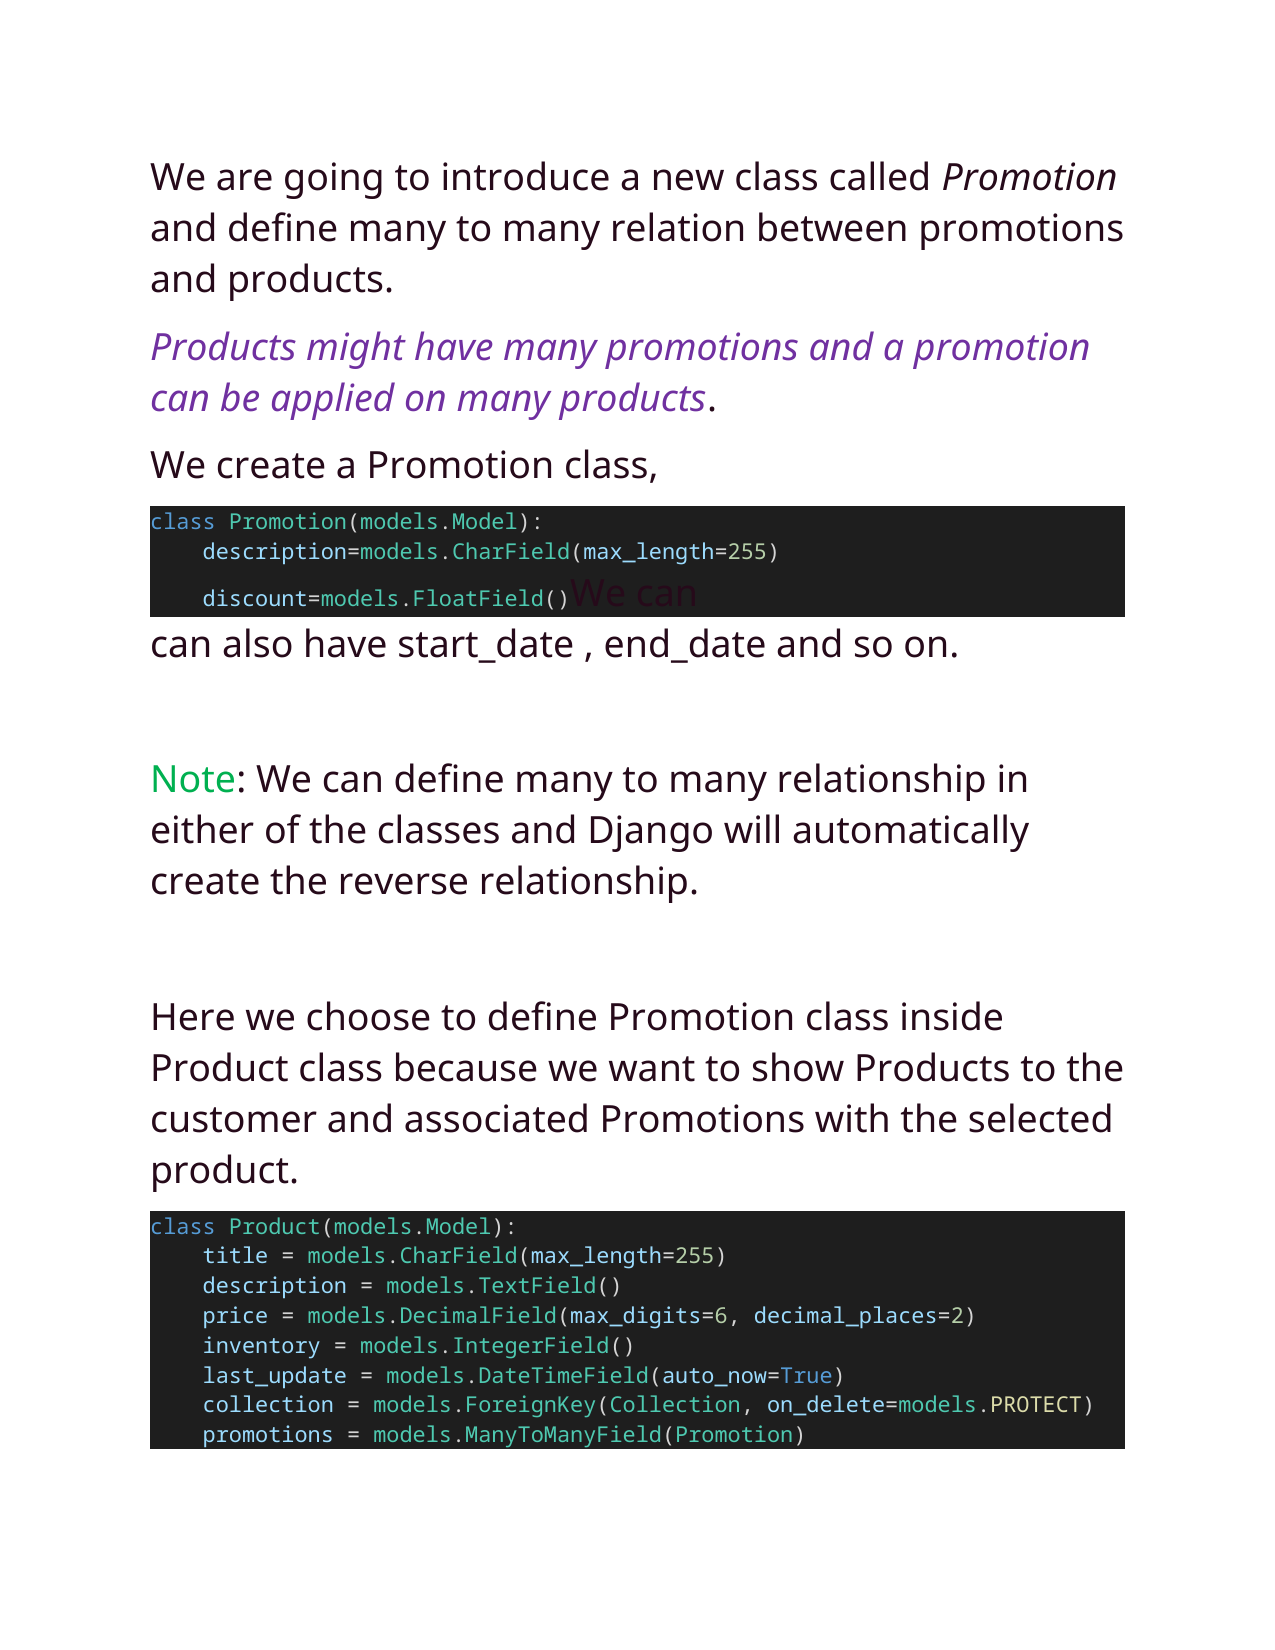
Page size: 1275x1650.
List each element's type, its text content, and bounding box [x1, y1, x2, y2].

text title = models.CharField(max_length=255) [150, 1240, 1125, 1270]
text inventory = models.IntegerField() [150, 1330, 1125, 1359]
text class Product(models.Model): [150, 1211, 1125, 1240]
text class Promotion(models.Model): [150, 506, 1125, 536]
text collection = models.ForeignKey(Collection, on_delete=models.PROTECT) [150, 1389, 1125, 1419]
text can also have start_date , end_date and so on. [150, 617, 1125, 668]
text discount=models.FloatField()We can [150, 566, 1125, 617]
text last_update = models.DateTimeField(auto_now=True) [150, 1359, 1125, 1389]
text We create a Promotion class, [150, 438, 1125, 489]
text Here we choose to define Promotion class inside Product class because we want to show Products to the customer and associated Promotions with the selected product. [150, 990, 1125, 1194]
text Note: We can define many to many relationship in either of the classes and Django will automatically create the reverse relationship. [150, 752, 1125, 905]
text We are going to introduce a new class called Promotion and define many to many relation between promotions and products. [150, 150, 1125, 303]
text price = models.DecimalField(max_digits=6, decimal_places=2) [150, 1300, 1125, 1330]
text description=models.CharField(max_length=255) [150, 536, 1125, 566]
text promotions = models.ManyToManyField(Promotion) [150, 1419, 1125, 1449]
text Products might have many promotions and a promotion can be applied on many products. [150, 320, 1125, 422]
text description = models.TextField() [150, 1270, 1125, 1300]
